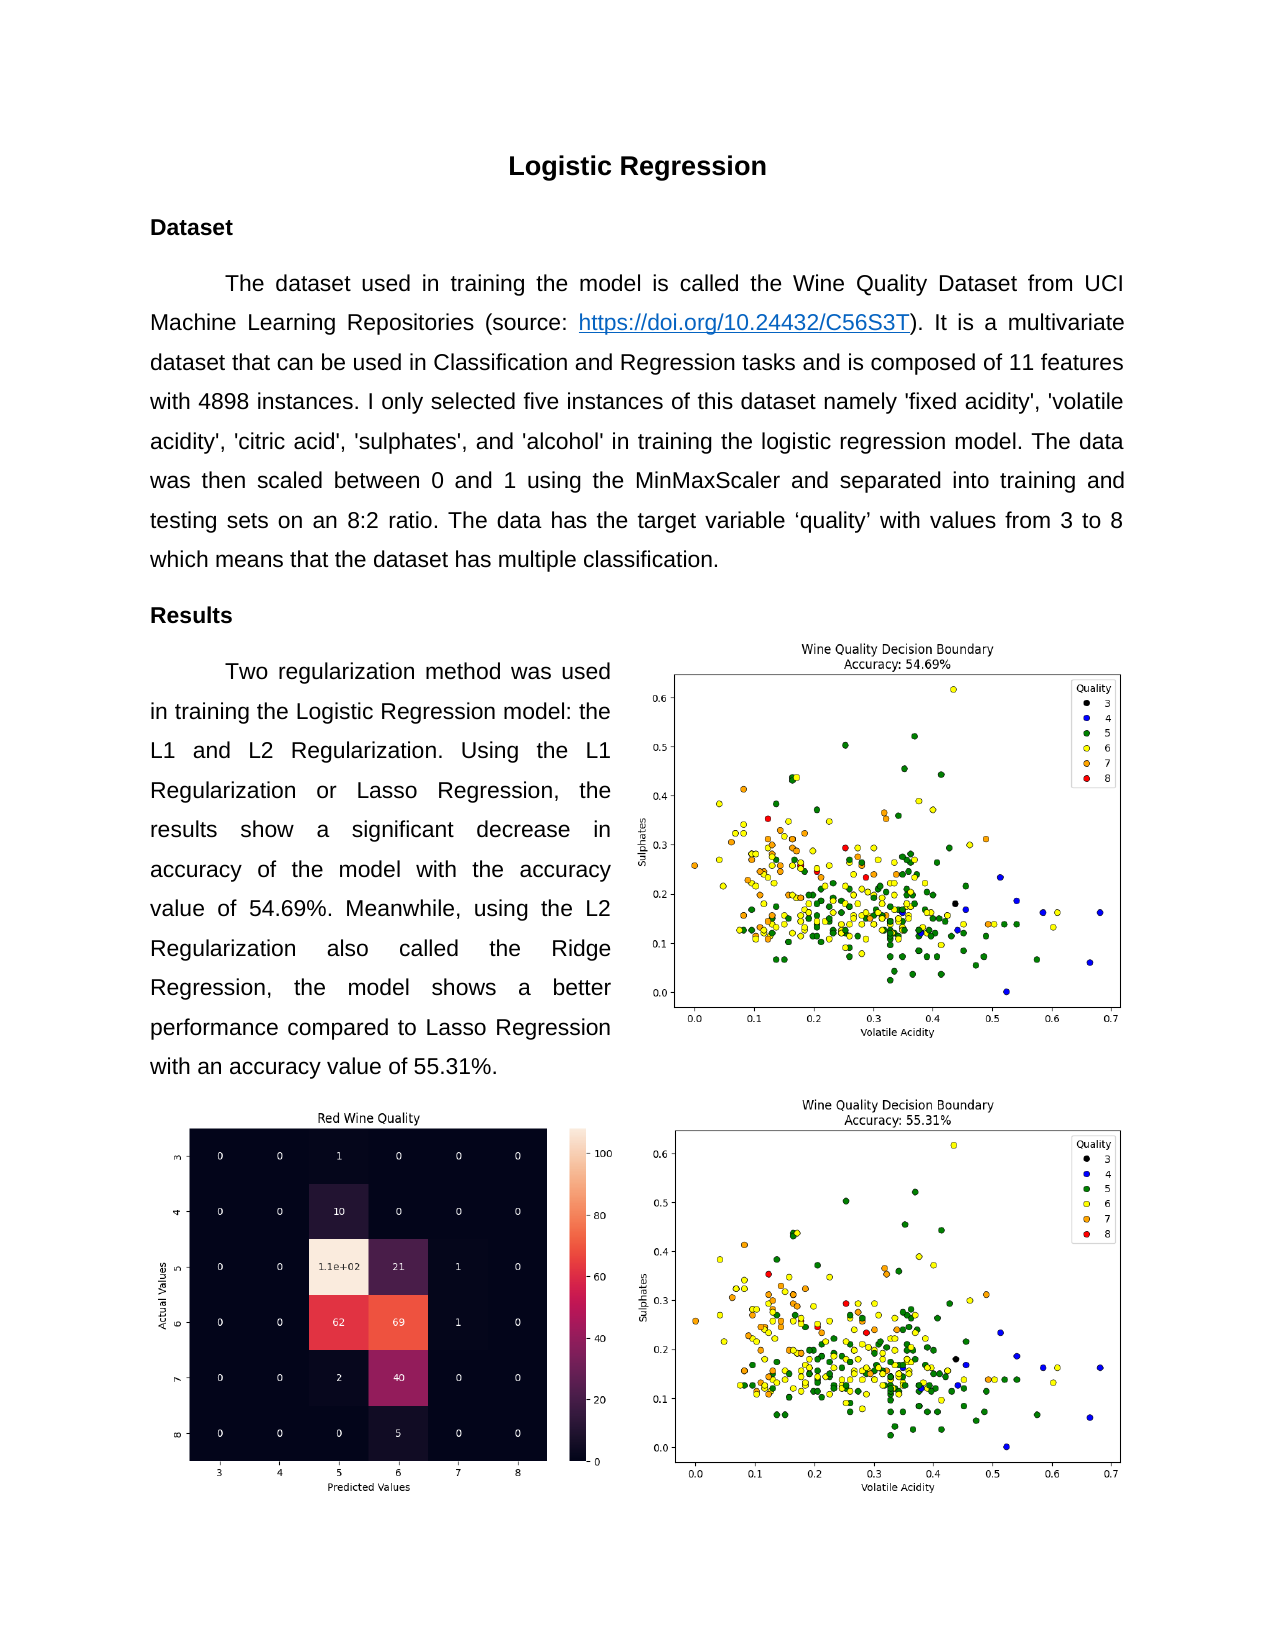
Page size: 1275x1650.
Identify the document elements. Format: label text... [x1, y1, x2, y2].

text The dataset used in training the model is called the Wine Quality Dataset from UCI Machine Learning Repositories (source: https://doi.org/10.24432/C56S3T). It is a multivariate dataset that can be used in Classification and Regression tasks and is composed of 11 features with 4898 instances. I only selected five instances of this dataset namely 'fixed acidity', 'volatile acidity', 'citric acid', 'sulphates', and 'alcohol' in training the logistic regression model. The data was then scaled between 0 and 1 using the MinMaxScaler and separated into training and testing sets on an 8:2 ratio. The data has the target variable ‘quality’ with values from 3 to 8 which means that the dataset has multiple classification. [150, 270, 1125, 572]
picture [631, 1092, 1127, 1500]
text Logistic Regression [150, 150, 1125, 181]
picture [630, 636, 1127, 1045]
text Results [150, 602, 1125, 628]
text Dataset [150, 213, 1125, 240]
picture [151, 1105, 619, 1499]
